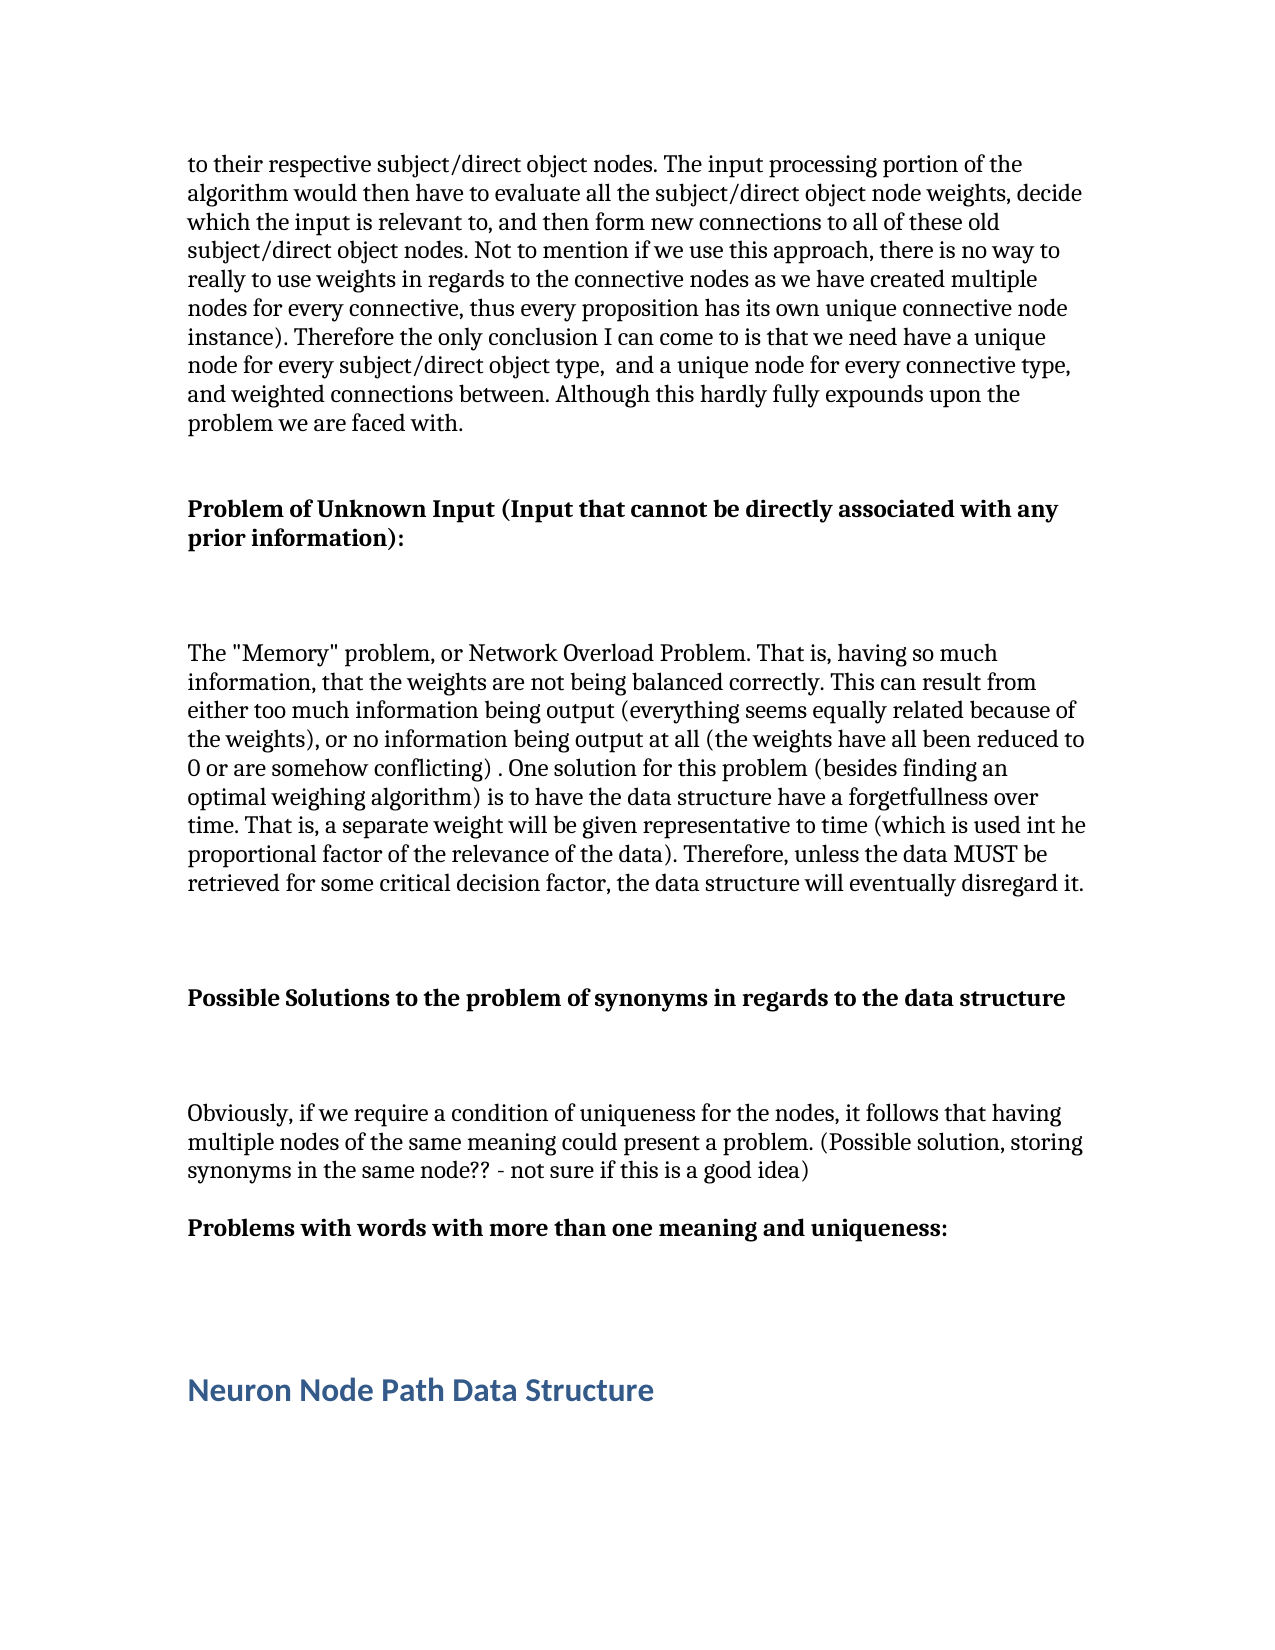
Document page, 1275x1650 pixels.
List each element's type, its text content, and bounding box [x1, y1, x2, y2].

text The "Memory" problem, or Network Overload Problem. That is, having so much information, that the weights are not being balanced correctly. This can result from either too much information being output (everything seems equally related because of the weights), or no information being output at all (the weights have all been reduced to 0 or are somehow conflicting) . One solution for this problem (besides finding an optimal weighing algorithm) is to have the data structure have a forgetfullness over time. That is, a separate weight will be given representative to time (which is used int he proportional factor of the relevance of the data). Therefore, unless the data MUST be retrieved for some critical decision factor, the data structure will eventually disregard it. [187, 639, 1087, 897]
subtitle Neuron Node Path Data Structure [187, 1369, 1087, 1410]
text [187, 150, 1087, 437]
text Problem of Unknown Input (Input that cannot be directly associated with any prior information): [187, 495, 1087, 552]
text Obviously, if we require a condition of uniqueness for the nodes, it follows that having multiple nodes of the same meaning could present a problem. (Possible solution, storing synonyms in the same node?? - not sure if this is a good idea) [187, 1099, 1087, 1185]
text Problems with words with more than one meaning and uniqueness: [187, 1214, 1087, 1242]
text Possible Solutions to the problem of synonyms in regards to the data structure [187, 984, 1087, 1012]
